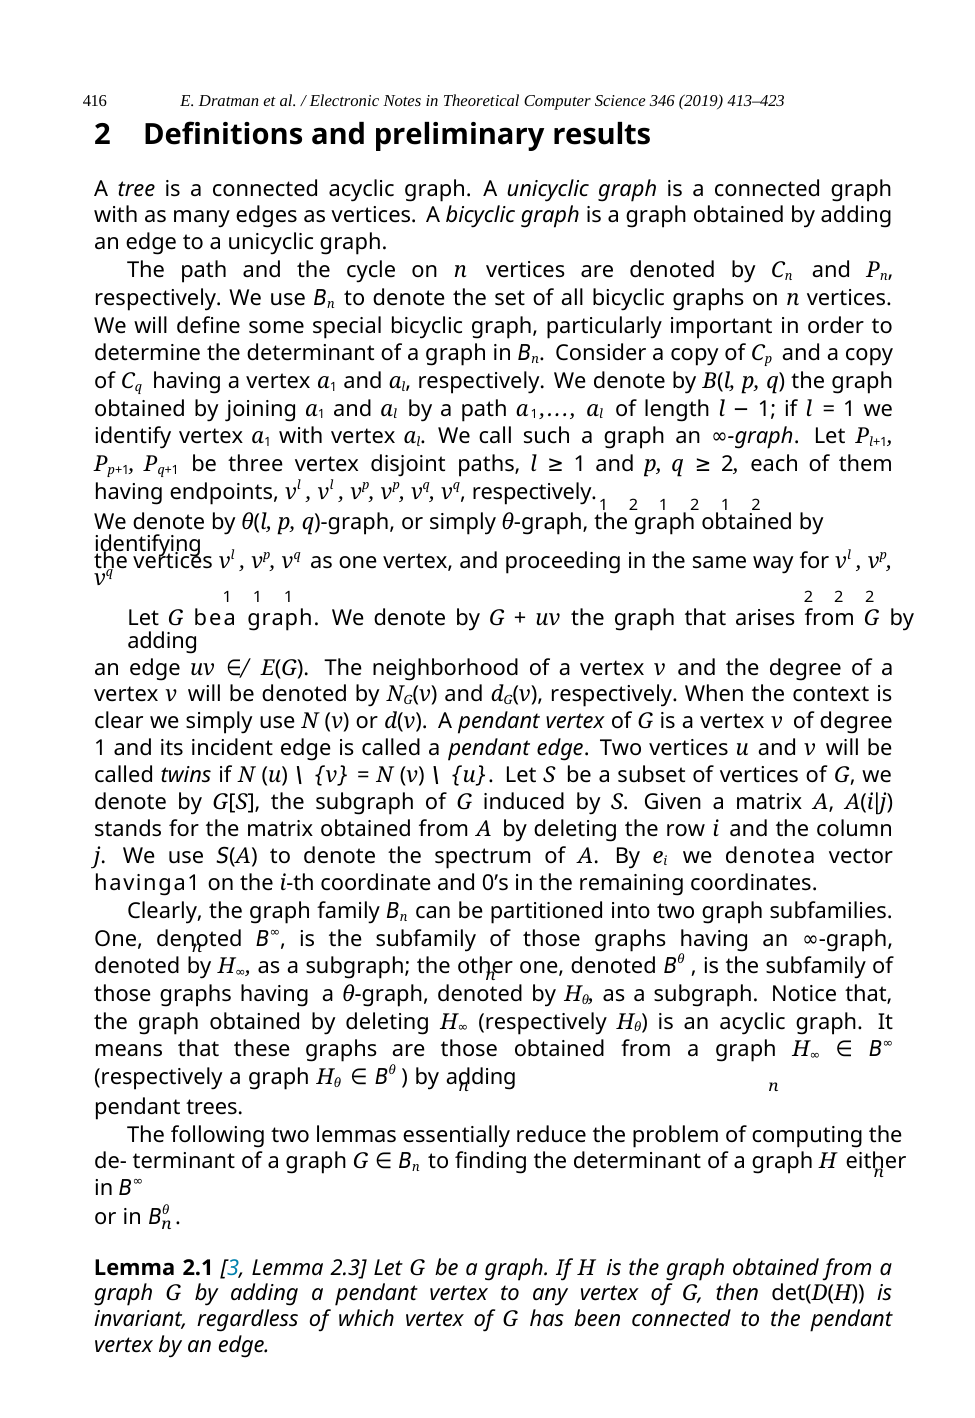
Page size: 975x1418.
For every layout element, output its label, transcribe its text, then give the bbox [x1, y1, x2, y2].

text pendant trees. [94, 1092, 914, 1120]
text 1 1 1 2 2 2 [222, 589, 914, 606]
text an edge uv ∈/ E(G). The neighborhood of a vertex v and the degree of a vertex v will be denoted by NG(v) and dG(v), respectively. When the context is clear we simply use N (v) or d(v). A pendant vertex of G is a vertex v of degree 1 and its incident edge is called a pendant edge. Two vertices u and v will be called twins if N (u) \ {v} = N (v) \ {u}. Let S be a subset of vertices of G, we denote by G[S], the subgraph of G induced by S. Given a matrix A, A(i|j) stands for the matrix obtained from A by deleting the row i and the column j. We use S(A) to denote the spectrum of A. By ei we denotea vector havinga1 on the i-th coordinate and 0’s in the remaining coordinates. [94, 654, 893, 896]
text The following two lemmas essentially reduce the problem of computing the de- terminant of a graph G ∈ Bn to finding the determinant of a graph H either in B∞ [94, 1121, 914, 1202]
text the vertices vl , vp, vq as one vertex, and proceeding in the same way for vl , vp, vq [94, 556, 914, 589]
text A tree is a connected acyclic graph. A unicyclic graph is a connected graph with as many edges as vertices. A bicyclic graph is a graph obtained by adding an edge to a unicyclic graph. [94, 175, 893, 256]
text Lemma 2.1 [3, Lemma 2.3] Let G be a graph. If H is the graph obtained from a graph G by adding a pendant vertex to any vertex of G, then det(D(H)) is invariant, regardless of which vertex of G has been connected to the pendant vertex by an edge. [94, 1254, 893, 1359]
text Let G bea graph. We denote by G + uv the graph that arises from G by adding [127, 606, 914, 654]
text Clearly, the graph family Bn can be partitioned into two graph subfamilies. One, denoted B∞, is the subfamily of those graphs having an ∞-graph, denoted by H∞, as a subgraph; the other one, denoted Bθ , is the subfamily of those graphs having a θ-graph, denoted by Hθ, as a subgraph. Notice that, the graph obtained by deleting H∞ (respectively Hθ) is an acyclic graph. It means that these graphs are those obtained from a graph H∞ ∈ B∞ (respectively a graph Hθ ∈ Bθ ) by adding [94, 896, 893, 1090]
text The path and the cycle on n vertices are denoted by Cn and Pn, respectively. We use Bn to denote the set of all bicyclic graphs on n vertices. We will define some special bicyclic graph, particularly important in order to determine the determinant of a graph in Bn. Consider a copy of Cp and a copy of Cq having a vertex a1 and al, respectively. We denote by B(l, p, q) the graph obtained by joining a1 and al by a path a1,..., al of length l − 1; if l = 1 we identify vertex a1 with vertex al. We call such a graph an ∞-graph. Let Pl+1, Pp+1, Pq+1 be three vertex disjoint paths, l ≥ 1 and p, q ≥ 2, each of them having endpoints, vl , vl , vp, vp, vq, vq, respectively. [94, 256, 893, 505]
text or in Bθ . [94, 1202, 914, 1230]
text We denote by θ(l, p, q)-graph, or simply θ-graph, the graph obtained by identifying [94, 512, 914, 556]
subtitle Definitions and preliminary results [94, 113, 914, 153]
